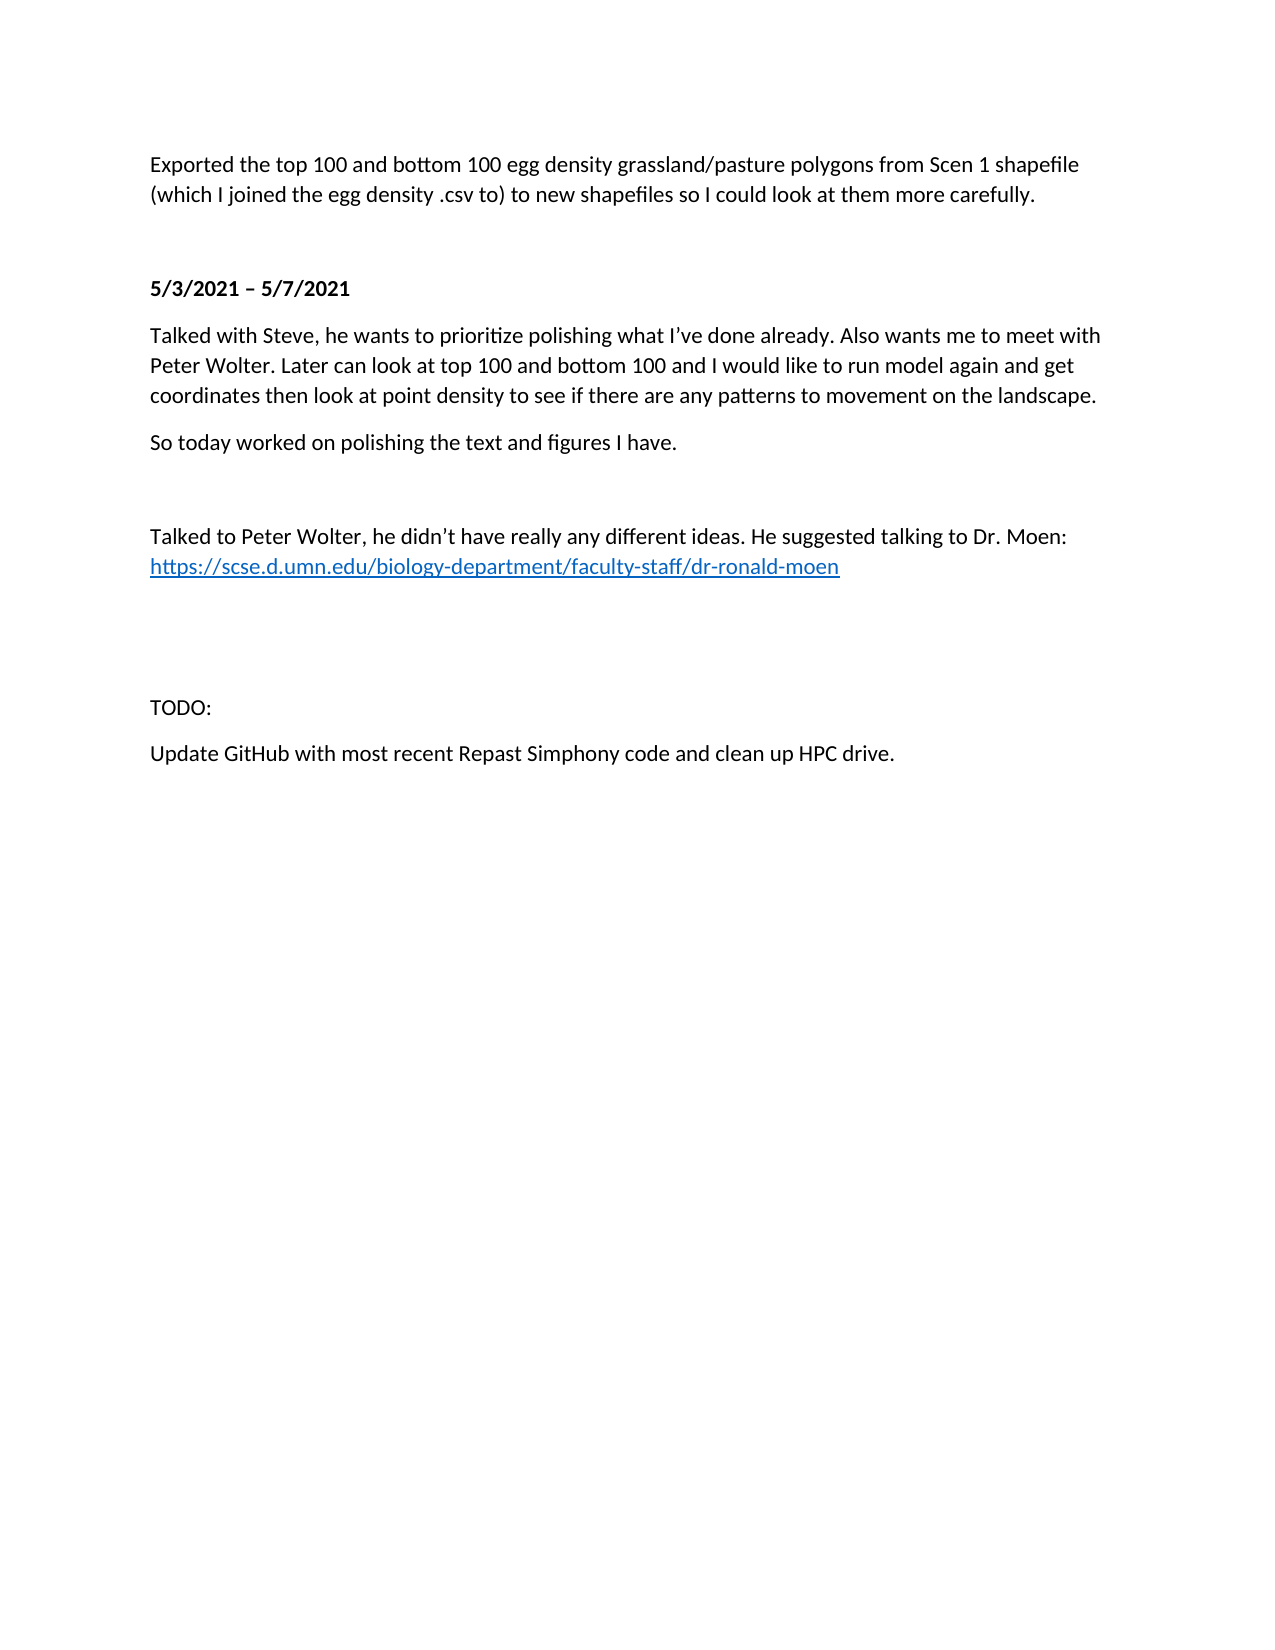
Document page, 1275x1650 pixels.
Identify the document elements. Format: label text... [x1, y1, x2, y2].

text Talked with Steve, he wants to prioritize polishing what I’ve done already. Also wants me to meet with Peter Wolter. Later can look at top 100 and bottom 100 and I would like to run model again and get coordinates then look at point density to see if there are any patterns to movement on the landscape. [150, 321, 1125, 409]
text 5/3/2021 – 5/7/2021 [150, 274, 1125, 302]
text So today worked on polishing the text and figures I have. [150, 428, 1125, 456]
text Update GitHub with most recent Repast Simphony code and clean up HPC drive. [150, 739, 1125, 768]
text Exported the top 100 and bottom 100 egg density grassland/pasture polygons from Scen 1 shapefile (which I joined the egg density .csv to) to new shapefiles so I could look at them more carefully. [150, 150, 1125, 208]
text Talked to Peter Wolter, he didn’t have really any different ideas. He suggested talking to Dr. Moen: https://scse.d.umn.edu/biology-department/faculty-staff/dr-ronald-moen [150, 522, 1125, 580]
text TODO: [150, 693, 1125, 721]
